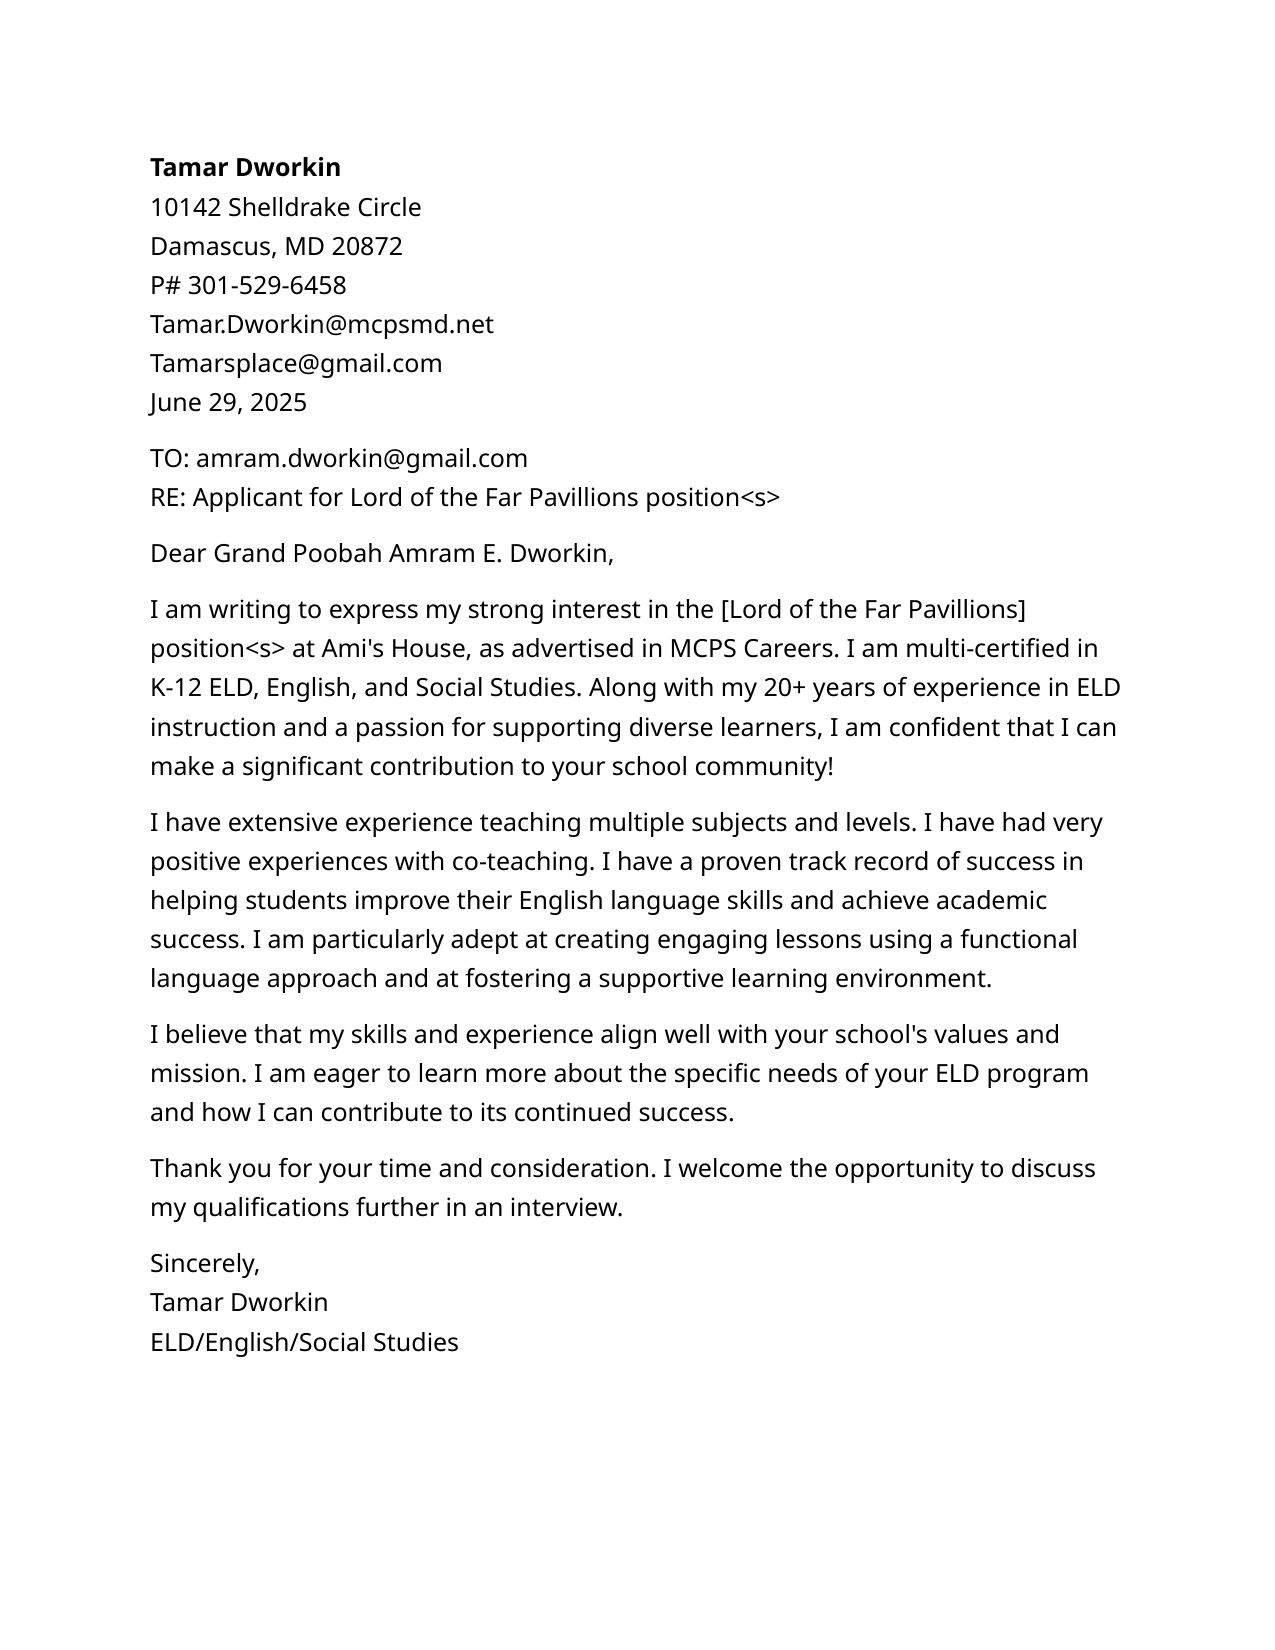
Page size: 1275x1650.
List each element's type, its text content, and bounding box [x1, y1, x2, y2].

text Dear Grand Poobah Amram E. Dworkin, [150, 536, 1125, 570]
text Tamarsplace@gmail.com [150, 346, 1125, 380]
text June 29, 2025 [150, 385, 1125, 419]
text Sincerely, [150, 1246, 1125, 1280]
text Tamar Dworkin [150, 1285, 1125, 1319]
text Thank you for your time and consideration. I welcome the opportunity to discuss my qualifications further in an interview. [150, 1151, 1125, 1224]
text I have extensive experience teaching multiple subjects and levels. I have had very positive experiences with co-teaching. I have a proven track record of success in helping students improve their English language skills and achieve academic success. I am particularly adept at creating engaging lessons using a functional language approach and at fostering a supportive learning environment. [150, 804, 1125, 995]
text TO: amram.dworkin@gmail.com RE: Applicant for Lord of the Far Pavillions position<s> [150, 441, 1125, 514]
text 10142 Shelldrake Circle [150, 189, 1125, 223]
text Damascus, MD 20872 [150, 228, 1125, 262]
text ELD/English/Social Studies [150, 1324, 1125, 1358]
text I believe that my skills and experience align well with your school's values and mission. I am eager to learn more about the specific needs of your ELD program and how I can contribute to its continued success. [150, 1017, 1125, 1129]
text P# 301-529-6458 [150, 267, 1125, 302]
text I am writing to express my strong interest in the [Lord of the Far Pavillions] position<s> at Ami's House, as advertised in MCPS Careers. I am multi-certified in K-12 ELD, English, and Social Studies. Along with my 20+ years of experience in ELD instruction and a passion for supporting diverse learners, I am confident that I can make a significant contribution to your school community! [150, 592, 1125, 782]
text Tamar Dworkin [150, 150, 1125, 184]
text Tamar.Dworkin@mcpsmd.net [150, 307, 1125, 341]
